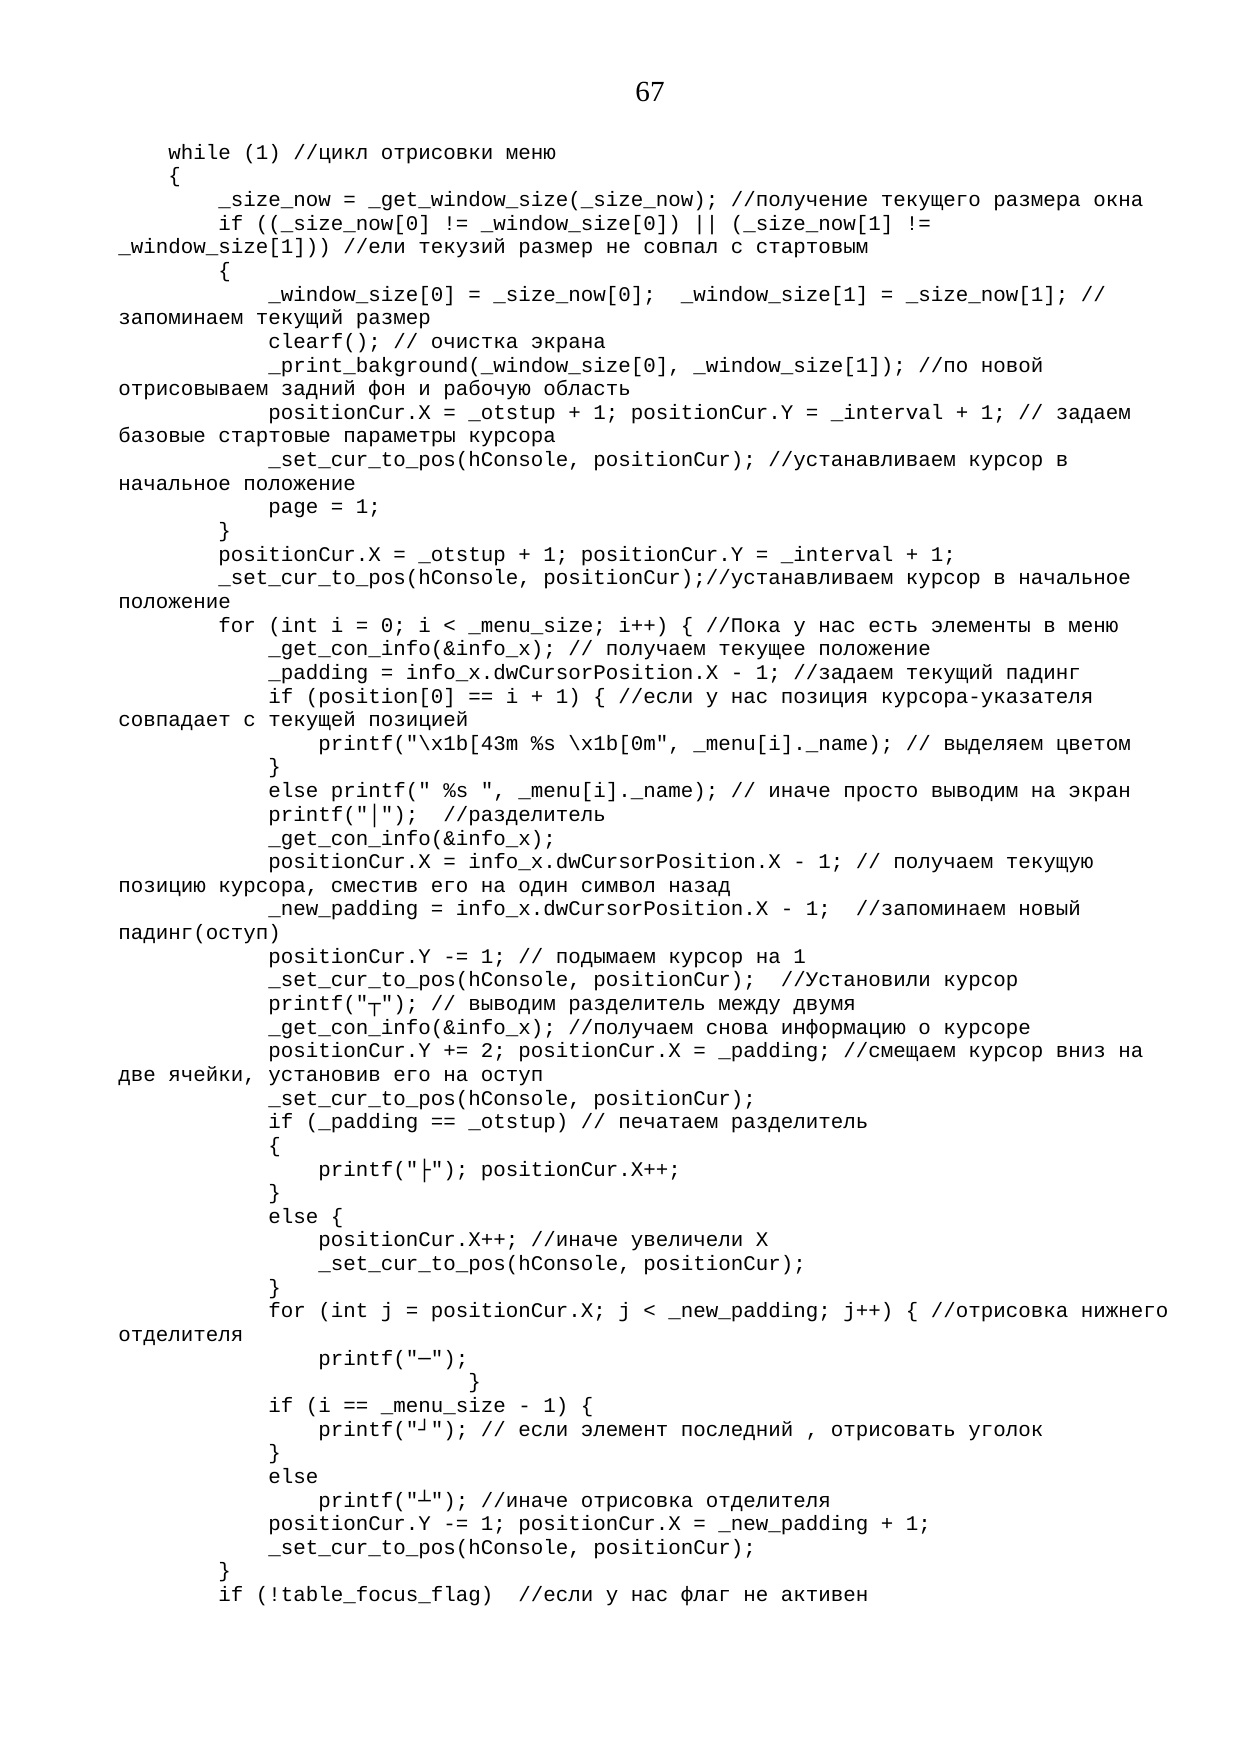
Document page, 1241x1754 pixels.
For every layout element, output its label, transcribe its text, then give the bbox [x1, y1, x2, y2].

text clearf(); // очистка экрана [118, 331, 1181, 354]
text } [118, 1561, 1181, 1584]
text } [118, 1442, 1181, 1466]
text for (int j = positionCur.X; j < _new_padding; j++) { //отрисовка нижнего отделителя [118, 1300, 1181, 1348]
text if (position[0] == i + 1) { //если у нас позиция курсора-указателя совпадает с текущей позицией [118, 686, 1181, 733]
text _set_cur_to_pos(hConsole, positionCur); [118, 1537, 1181, 1561]
text _get_con_info(&info_x); // получаем текущее положение [118, 638, 1181, 662]
text _set_cur_to_pos(hConsole, positionCur); [118, 1088, 1181, 1111]
text for (int i = 0; i < _menu_size; i++) { //Пока у нас есть элементы в меню [118, 615, 1181, 638]
text printf("┘"); // если элемент последний , отрисовать уголок [118, 1419, 1181, 1442]
text positionCur.X = _otstup + 1; positionCur.Y = _interval + 1; [118, 544, 1181, 567]
text positionCur.X++; //иначе увеличели X [118, 1229, 1181, 1253]
text _set_cur_to_pos(hConsole, positionCur); [118, 1253, 1181, 1277]
text positionCur.X = info_x.dwCursorPosition.X - 1; // получаем текущую позицию курсора, сместив его на один символ назад [118, 851, 1181, 898]
text _print_bakground(_window_size[0], _window_size[1]); //по новой отрисовываем задний фон и рабочую область [118, 354, 1181, 402]
text _new_padding = info_x.dwCursorPosition.X - 1; //запоминаем новый падинг(оступ) [118, 898, 1181, 946]
text else { [118, 1206, 1181, 1229]
text printf("─"); [118, 1348, 1181, 1371]
text _set_cur_to_pos(hConsole, positionCur); //Установили курсор [118, 969, 1181, 993]
text page = 1; [118, 496, 1181, 520]
text } [118, 757, 1181, 780]
text } [118, 1182, 1181, 1206]
text printf("│"); //разделитель [375, 804, 1181, 827]
text printf("┴"); //иначе отрисовка отделителя [118, 1489, 1181, 1513]
text _set_cur_to_pos(hConsole, positionCur); //устанавливаем курсор в начальное положение [118, 449, 1181, 496]
text positionCur.Y += 2; positionCur.X = _padding; //смещаем курсор вниз на две ячейки, установив его на оступ [118, 1040, 1181, 1088]
text _window_size[0] = _size_now[0]; _window_size[1] = _size_now[1]; // запоминаем текущий размер [118, 284, 1181, 331]
text { [118, 165, 1181, 189]
text else [118, 1466, 1181, 1489]
text else printf(" %s ", _menu[i]._name); // иначе просто выводим на экран [118, 780, 1181, 804]
text { [118, 260, 1181, 284]
text { [118, 1135, 1181, 1158]
text if ((_size_now[0] != _window_size[0]) || (_size_now[1] != _window_size[1])) //ели текузий размер не совпал с стартовым [118, 213, 1181, 260]
text if (!table_focus_flag) //если у нас флаг не активен [118, 1584, 1181, 1608]
text positionCur.X = _otstup + 1; positionCur.Y = _interval + 1; // задаем базовые стартовые параметры курсора [118, 402, 1181, 449]
text printf("├"); positionCur.X++; [118, 1158, 1181, 1182]
text _padding = info_x.dwCursorPosition.X - 1; //задаем текущий падинг [118, 662, 1181, 686]
text if (i == _menu_size - 1) { [118, 1395, 1181, 1419]
text _set_cur_to_pos(hConsole, positionCur);//устанавливаем курсор в начальное положение [118, 567, 1181, 615]
text _get_con_info(&info_x); //получаем снова информацию о курсоре [118, 1017, 1181, 1040]
text _get_con_info(&info_x); [118, 827, 1181, 851]
text } [118, 1371, 1181, 1395]
text _size_now = _get_window_size(_size_now); //получение текущего размера окна [118, 189, 1181, 213]
text while (1) //цикл отрисовки меню [118, 142, 1181, 165]
text } [118, 1277, 1181, 1300]
text if (_padding == _otstup) // печатаем разделитель [118, 1111, 1181, 1135]
text printf("┬"); // выводим разделитель между двумя [118, 993, 1181, 1017]
text positionCur.Y -= 1; // подымаем курсор на 1 [118, 946, 1181, 969]
text printf("│"); //разделитель [118, 804, 374, 827]
text } [118, 520, 1181, 544]
text positionCur.Y -= 1; positionCur.X = _new_padding + 1; [118, 1513, 1181, 1537]
text printf("\x1b[43m %s \x1b[0m", _menu[i]._name); // выделяем цветом [118, 733, 1181, 757]
